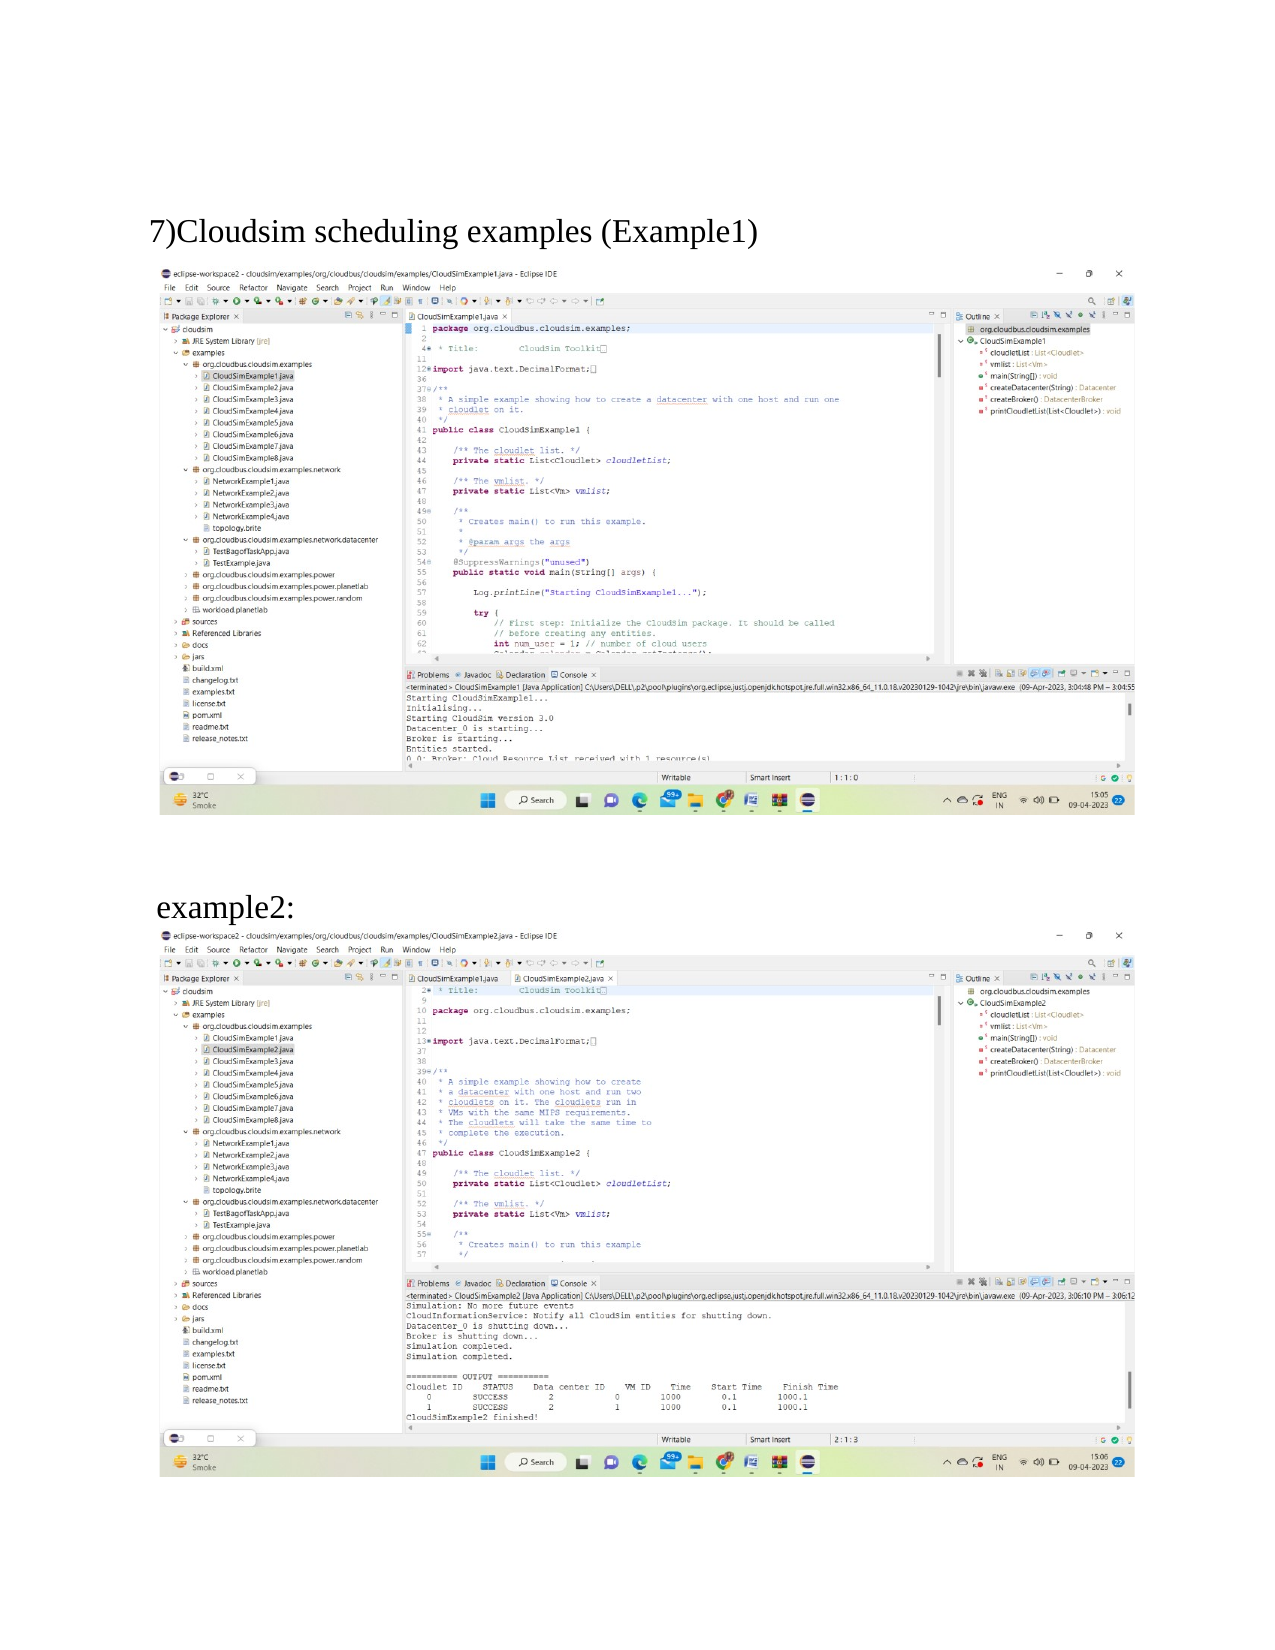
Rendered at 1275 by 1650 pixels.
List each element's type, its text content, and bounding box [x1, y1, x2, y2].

picture [159, 928, 1135, 1477]
text example2: [150, 887, 1134, 925]
text 7)Cloudsim scheduling examples (Example1) [148, 211, 1134, 249]
picture [159, 266, 1135, 815]
